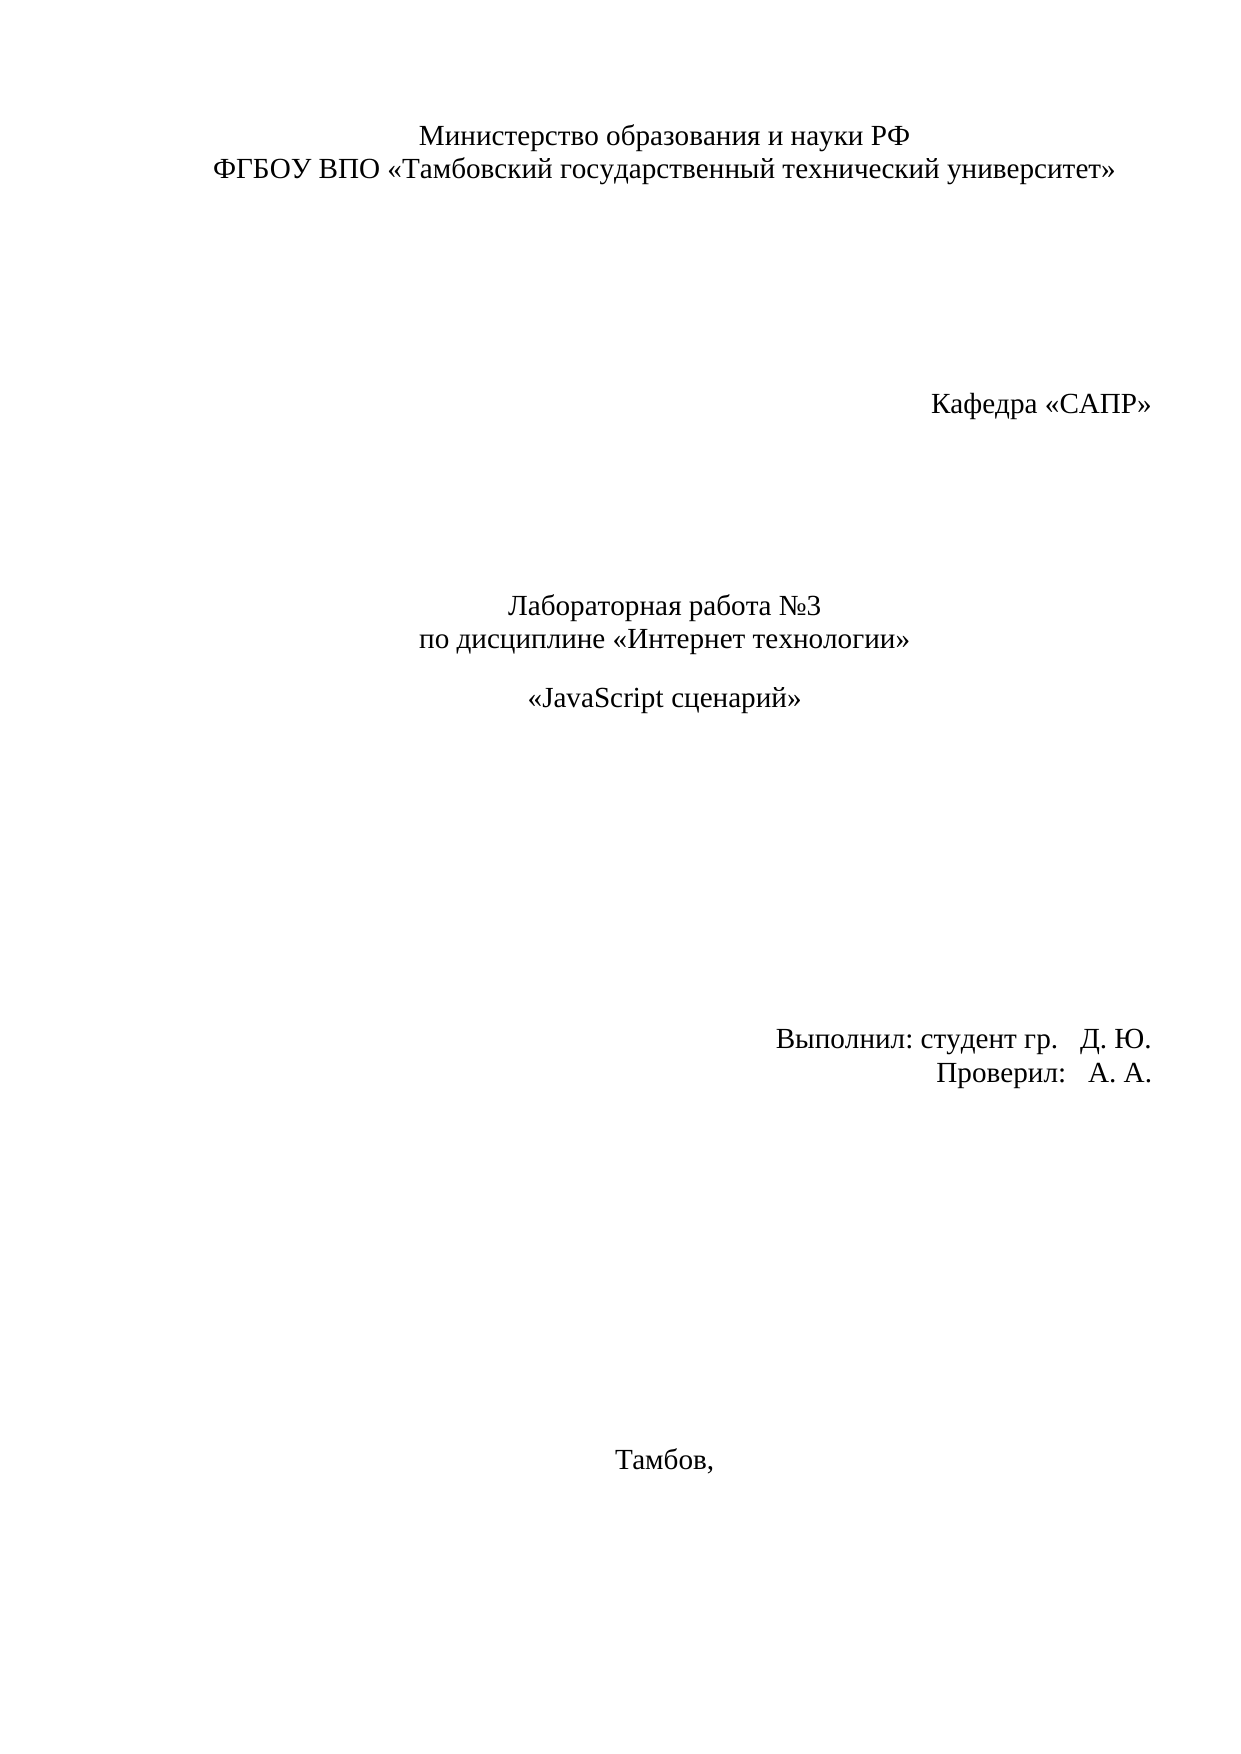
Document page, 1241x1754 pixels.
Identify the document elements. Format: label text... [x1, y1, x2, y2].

text Кафедра «САПР» [591, 386, 1152, 420]
text Лабораторная работа №3 [177, 588, 1152, 621]
text Тамбов, [177, 1442, 1152, 1475]
text ФГБОУ ВПО «Тамбовский государственный технический университет» [177, 152, 1152, 185]
text по дисциплине «Интернет технологии» [177, 621, 1152, 655]
text Проверил: А. А. [532, 1055, 1152, 1088]
text Выполнил: студент гр. Д. Ю. [532, 1021, 1152, 1055]
text «JavaScript сценарий» [177, 680, 1152, 713]
text Министерство образования и науки РФ [177, 118, 1152, 152]
